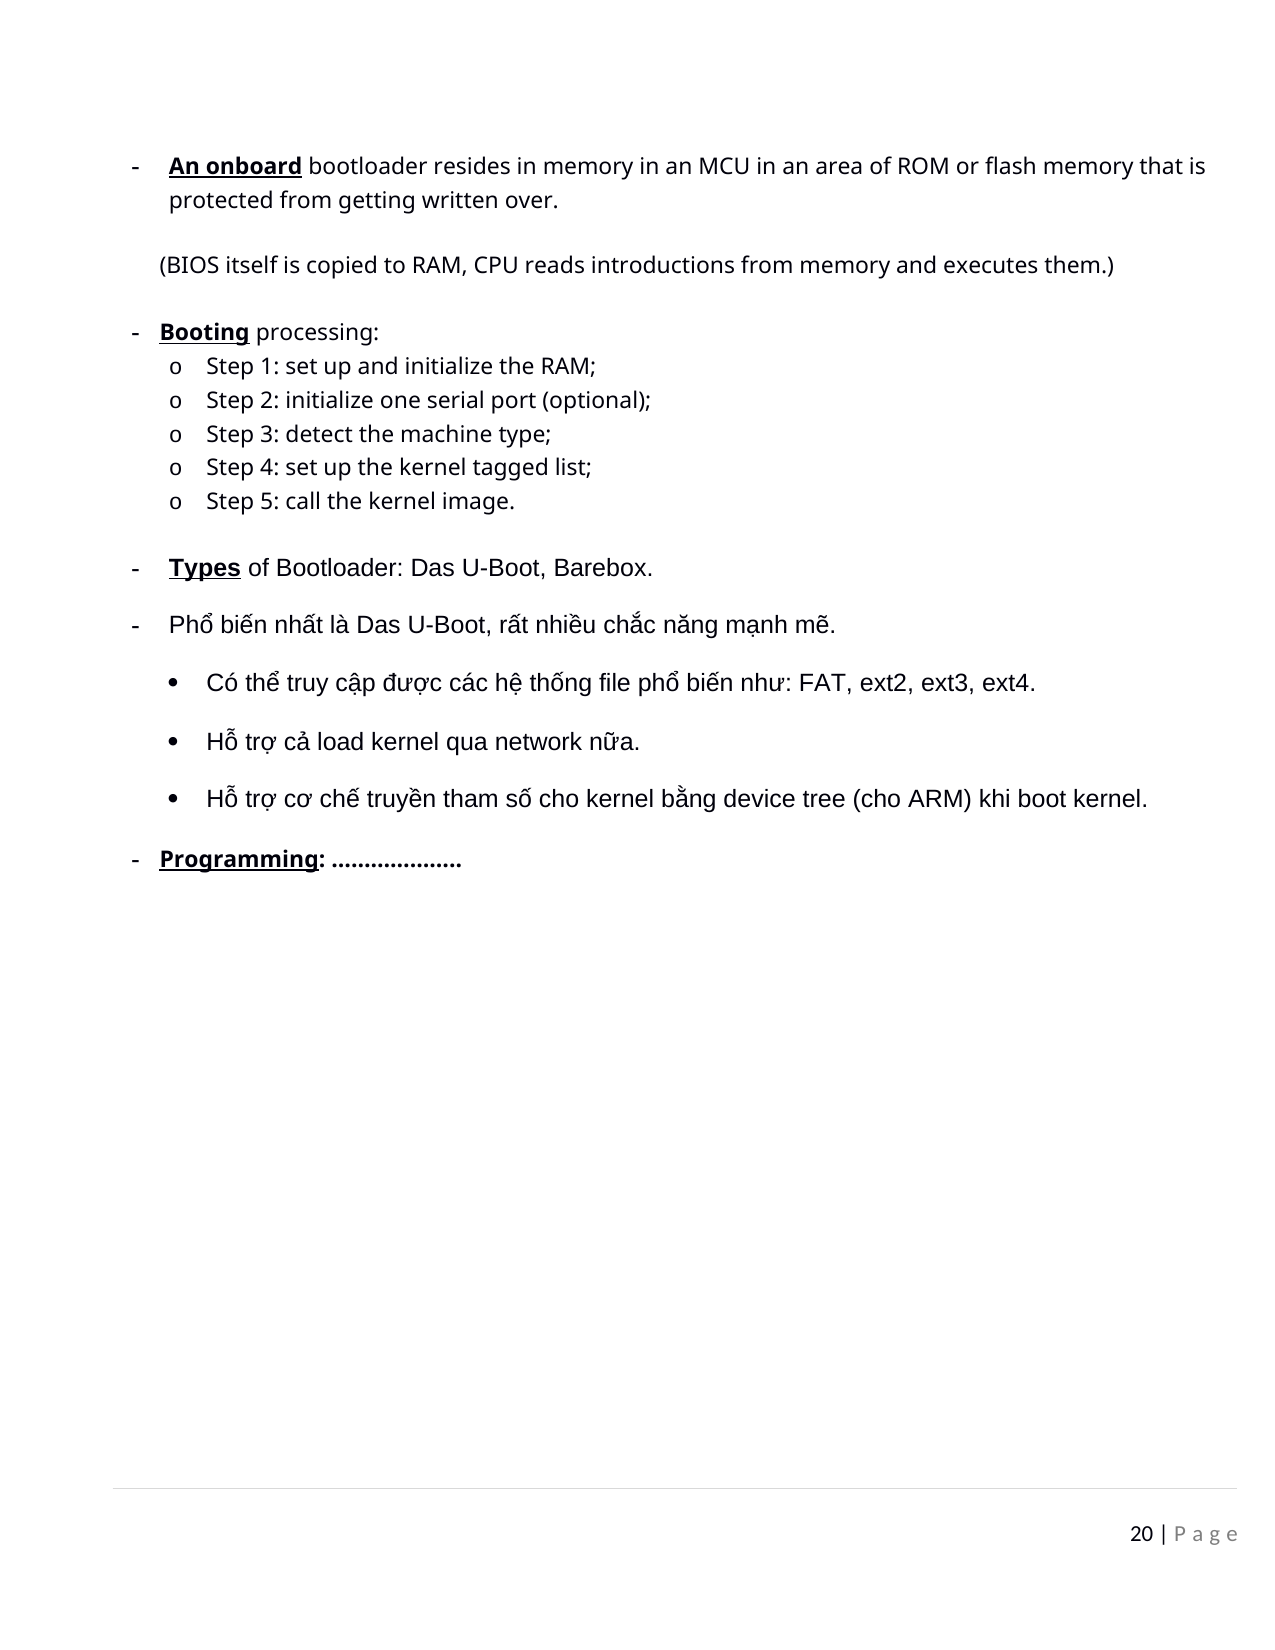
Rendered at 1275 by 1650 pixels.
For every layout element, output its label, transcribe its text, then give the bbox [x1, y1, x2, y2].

list Có thể truy cập được các hệ thống file phổ biến như: FAT, ext2, ext3, ext4. [169, 668, 1237, 697]
list Programming: ……………….. [131, 842, 1237, 874]
list Step 3: detect the machine type; [169, 417, 1237, 449]
list Step 2: initialize one serial port (optional); [169, 384, 1237, 415]
list (BIOS itself is copied to RAM, CPU reads introductions from memory and executes them.) [159, 248, 1237, 280]
list Step 1: set up and initialize the RAM; [169, 350, 1237, 381]
list Types of Bootloader: Das U-Boot, Barebox. [131, 553, 1237, 582]
list An onboard bootloader resides in memory in an MCU in an area of ROM or flash memory that is protected from getting written over. [131, 150, 1237, 215]
list Step 4: set up the kernel tagged list; [169, 451, 1237, 483]
list Hỗ trợ cơ chế truyền tham số cho kernel bằng device tree (cho ARM) khi boot kernel. [169, 784, 1237, 813]
list Phổ biến nhất là Das U-Boot, rất nhiều chắc năng mạnh mẽ. [131, 610, 1237, 639]
list Step 5: call the kernel image. [169, 485, 1237, 517]
list Hỗ trợ cả load kernel qua network nữa. [169, 726, 1237, 755]
list Booting processing: [131, 316, 1237, 347]
